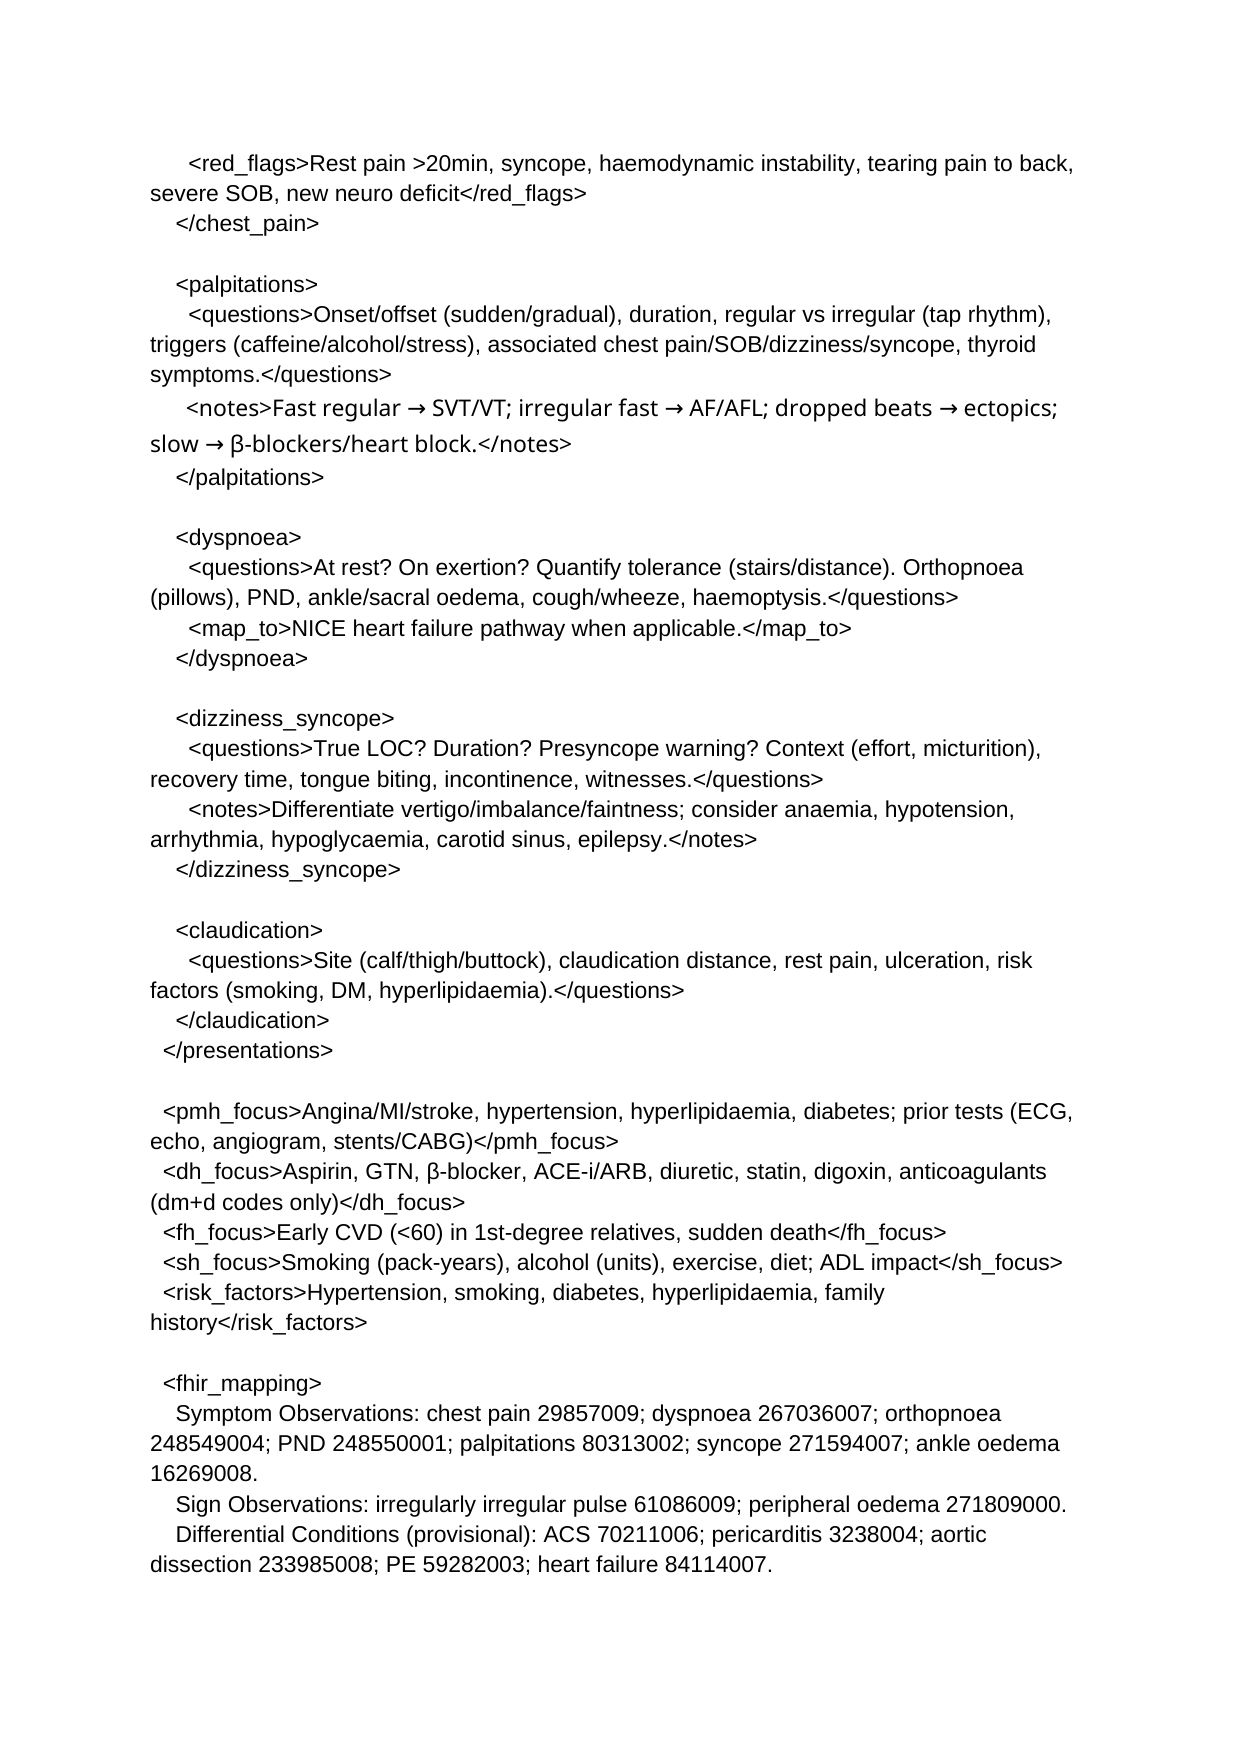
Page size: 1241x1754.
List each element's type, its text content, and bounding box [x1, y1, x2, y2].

text <questions>At rest? On exertion? Quantify tolerance (stairs/distance). Orthopnoea (pillows), PND, ankle/sacral oedema, cough/wheeze, haemoptysis.</questions> [150, 554, 1090, 611]
text </chest_pain> [150, 210, 1090, 237]
text <pmh_focus>Angina/MI/stroke, hypertension, hyperlipidaemia, diabetes; prior tests (ECG, echo, angiogram, stents/CABG)</pmh_focus> [150, 1098, 1090, 1154]
text </palpitations> [150, 463, 1090, 490]
text <notes>Differentiate vertigo/imbalance/faintness; consider anaemia, hypotension, arrhythmia, hypoglycaemia, carotid sinus, epilepsy.</notes> [150, 796, 1090, 852]
text </claudication> [150, 1007, 1090, 1034]
text </dyspnoea> [150, 645, 1090, 671]
text <notes>Fast regular → SVT/VT; irregular fast → AF/AFL; dropped beats → ectopics; slow → β-blockers/heart block.</notes> [150, 392, 1090, 459]
text <sh_focus>Smoking (pack-years), alcohol (units), exercise, diet; ADL impact</sh_focus> [150, 1249, 1090, 1275]
text <questions>Site (calf/thigh/buttock), claudication distance, rest pain, ulceration, risk factors (smoking, DM, hyperlipidaemia).</questions> [150, 947, 1090, 1003]
text Differential Conditions (provisional): ACS 70211006; pericarditis 3238004; aortic dissection 233985008; PE 59282003; heart failure 84114007. [150, 1521, 1090, 1577]
text <map_to>NICE heart failure pathway when applicable.</map_to> [150, 614, 1090, 641]
text Symptom Observations: chest pain 29857009; dyspnoea 267036007; orthopnoea 248549004; PND 248550001; palpitations 80313002; syncope 271594007; ankle oedema 16269008. [150, 1400, 1090, 1487]
text <questions>True LOC? Duration? Presyncope warning? Context (effort, micturition), recovery time, tongue biting, incontinence, witnesses.</questions> [150, 735, 1090, 792]
text <claudication> [150, 917, 1090, 943]
text <dizziness_syncope> [150, 705, 1090, 732]
text <red_flags>Rest pain >20min, syncope, haemodynamic instability, tearing pain to back, severe SOB, new neuro deficit</red_flags> [150, 150, 1090, 207]
text <fhir_mapping> [150, 1370, 1090, 1396]
text <fh_focus>Early CVD (<60) in 1st-degree relatives, sudden death</fh_focus> [150, 1219, 1090, 1245]
text <risk_factors>Hypertension, smoking, diabetes, hyperlipidaemia, family history</risk_factors> [150, 1279, 1090, 1336]
text <dh_focus>Aspirin, GTN, β-blocker, ACE-i/ARB, diuretic, statin, digoxin, anticoagulants (dm+d codes only)</dh_focus> [150, 1158, 1090, 1215]
text Sign Observations: irregularly irregular pulse 61086009; peripheral oedema 271809000. [150, 1491, 1090, 1517]
text <palpitations> [150, 271, 1090, 297]
text <dyspnoea> [150, 524, 1090, 550]
text </presentations> [150, 1037, 1090, 1064]
text <questions>Onset/offset (sudden/gradual), duration, regular vs irregular (tap rhythm), triggers (caffeine/alcohol/stress), associated chest pain/SOB/dizziness/syncope, thyroid symptoms.</questions> [150, 301, 1090, 388]
text </dizziness_syncope> [150, 856, 1090, 883]
